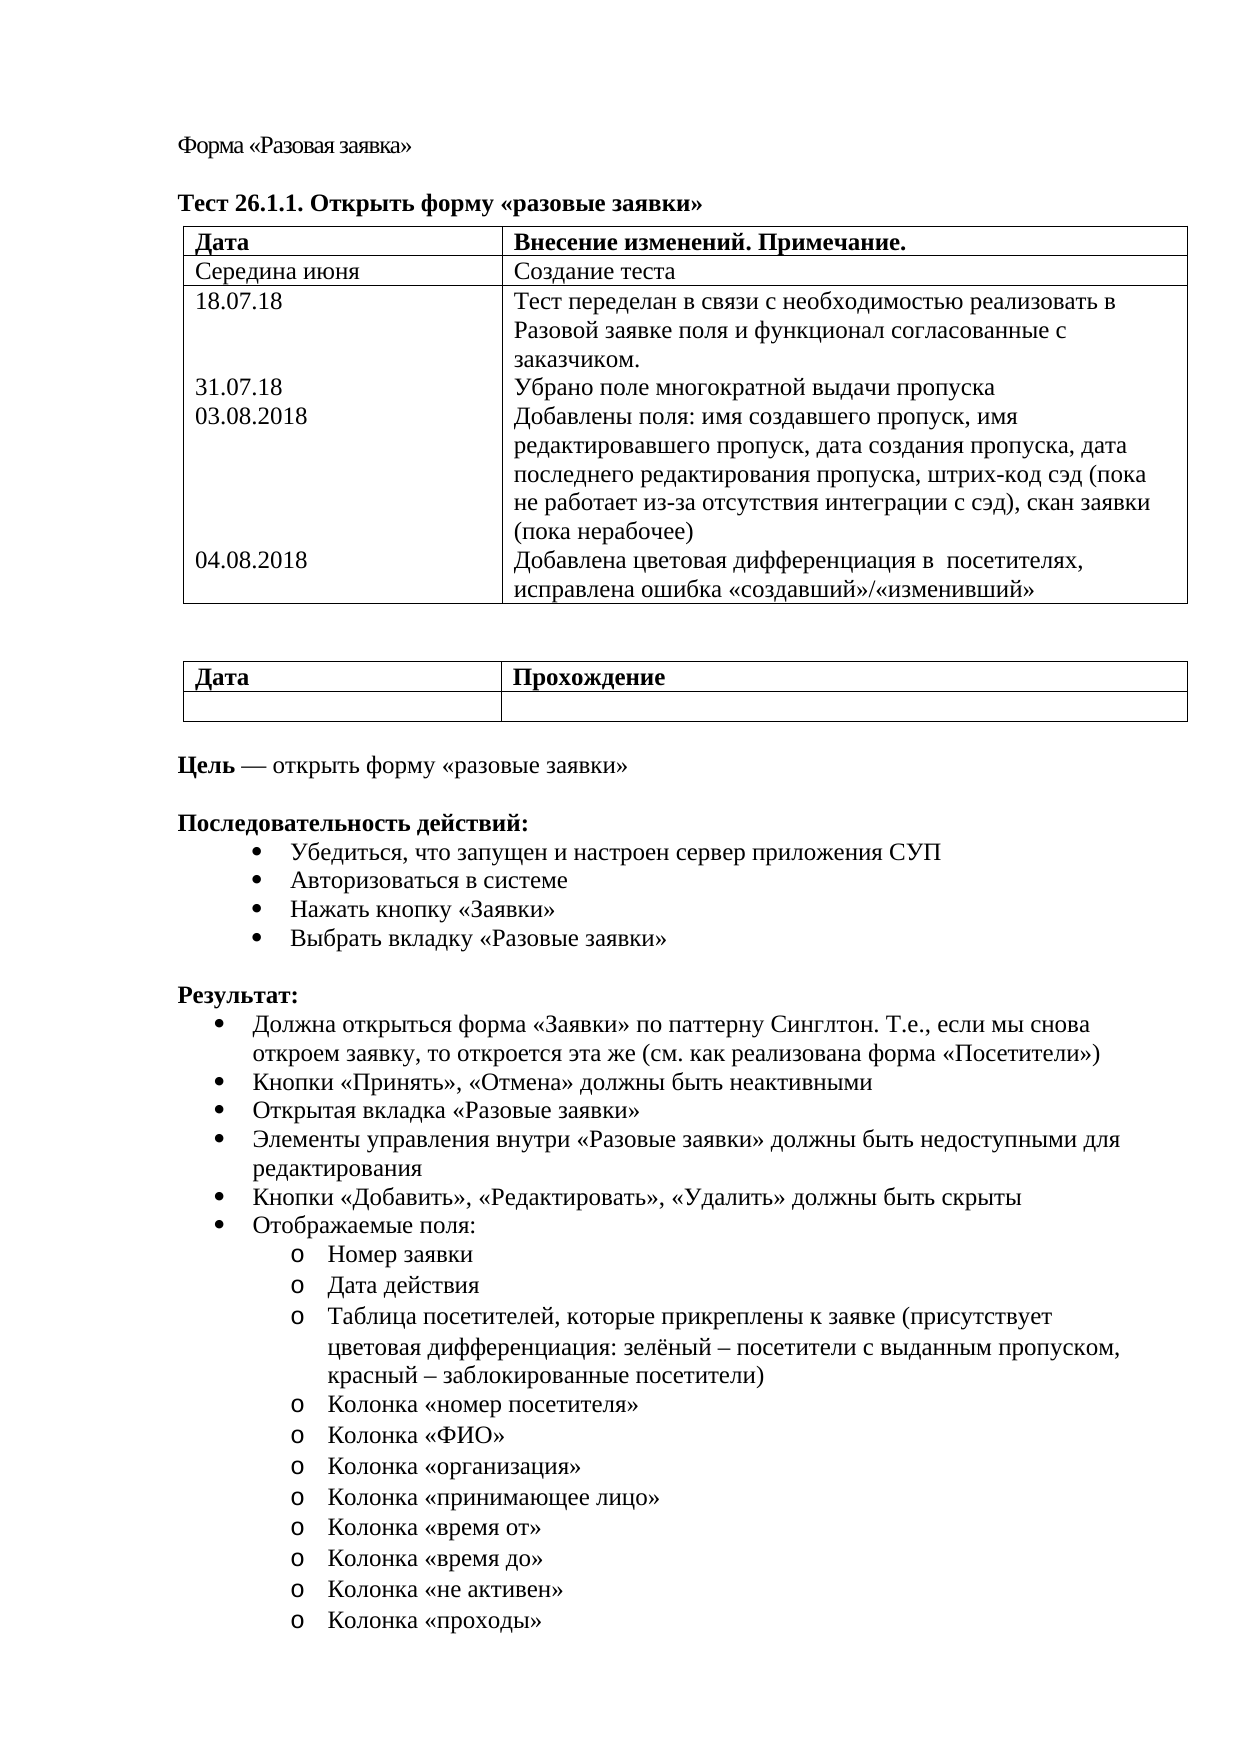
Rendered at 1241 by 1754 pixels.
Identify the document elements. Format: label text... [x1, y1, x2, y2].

list Кнопки «Принять», «Отмена» должны быть неактивными [215, 1067, 1152, 1095]
table_header Дата [184, 662, 501, 691]
list Номер заявки [290, 1239, 1152, 1270]
list Должна открыться форма «Заявки» по паттерну Синглтон. Т.е., если мы снова откроем заявку, то откроется эта же (см. как реализована форма «Посетители») [215, 1009, 1152, 1067]
table_header Прохождение [502, 662, 1187, 691]
subtitle Тест 26.1.1. Открыть форму «разовые заявки» [177, 188, 1152, 217]
text Результат: [177, 980, 1152, 1009]
list Колонка «время до» [290, 1543, 1152, 1574]
list Нажать кнопку «Заявки» [252, 894, 1152, 923]
table_header Дата [184, 227, 502, 255]
list Колонка «время от» [290, 1512, 1152, 1543]
table_cell Добавлена цветовая дифференциация в посетителях, исправлена ошибка «создавший»/«изменивший» [503, 545, 1187, 602]
list Убедиться, что запущен и настроен сервер приложения СУП [252, 837, 1152, 865]
text Последовательность действий: [177, 808, 1152, 837]
list Выбрать вкладку «Разовые заявки» [252, 923, 1152, 952]
table_cell Убрано поле многократной выдачи пропуска Добавлены поля: имя создавшего пропуск, имя редактировавшего пропуск, дата создания пропуска, дата последнего редактирования пропуска, штрих-код сэд (пока не работает из-за отсутствия интеграции с сэд), скан заявки (пока нерабочее) [503, 373, 1187, 545]
title Форма «Разовая заявка» [177, 131, 1152, 159]
table_cell 18.07.18 [184, 286, 502, 372]
list Колонка «не активен» [290, 1574, 1152, 1605]
list Отображаемые поля: [215, 1210, 1152, 1239]
table_cell Создание теста [503, 256, 1187, 285]
list Авторизоваться в системе [252, 865, 1152, 894]
table_cell 04.08.2018 [184, 545, 502, 602]
list Колонка «принимающее лицо» [290, 1482, 1152, 1512]
table_cell [502, 692, 1187, 721]
list Колонка «номер посетителя» [290, 1389, 1152, 1420]
table_cell Тест переделан в связи с необходимостью реализовать в Разовой заявке поля и функционал согласованные с заказчиком. [503, 286, 1187, 372]
list Колонка «организация» [290, 1451, 1152, 1482]
table_header Внесение изменений. Примечание. [503, 227, 1187, 255]
list Дата действия [290, 1270, 1152, 1301]
list Колонка «ФИО» [290, 1420, 1152, 1451]
table_cell 31.07.18 03.08.2018 [184, 373, 502, 545]
list Открытая вкладка «Разовые заявки» [215, 1095, 1152, 1124]
table_cell [184, 692, 501, 721]
list Элементы управления внутри «Разовые заявки» должны быть недоступными для редактирования [215, 1124, 1152, 1182]
text Цель — открыть форму «разовые заявки» [177, 750, 1152, 779]
list Кнопки «Добавить», «Редактировать», «Удалить» должны быть скрыты [215, 1182, 1152, 1210]
table_cell Середина июня [184, 256, 502, 285]
list Колонка «проходы» [290, 1605, 1152, 1636]
